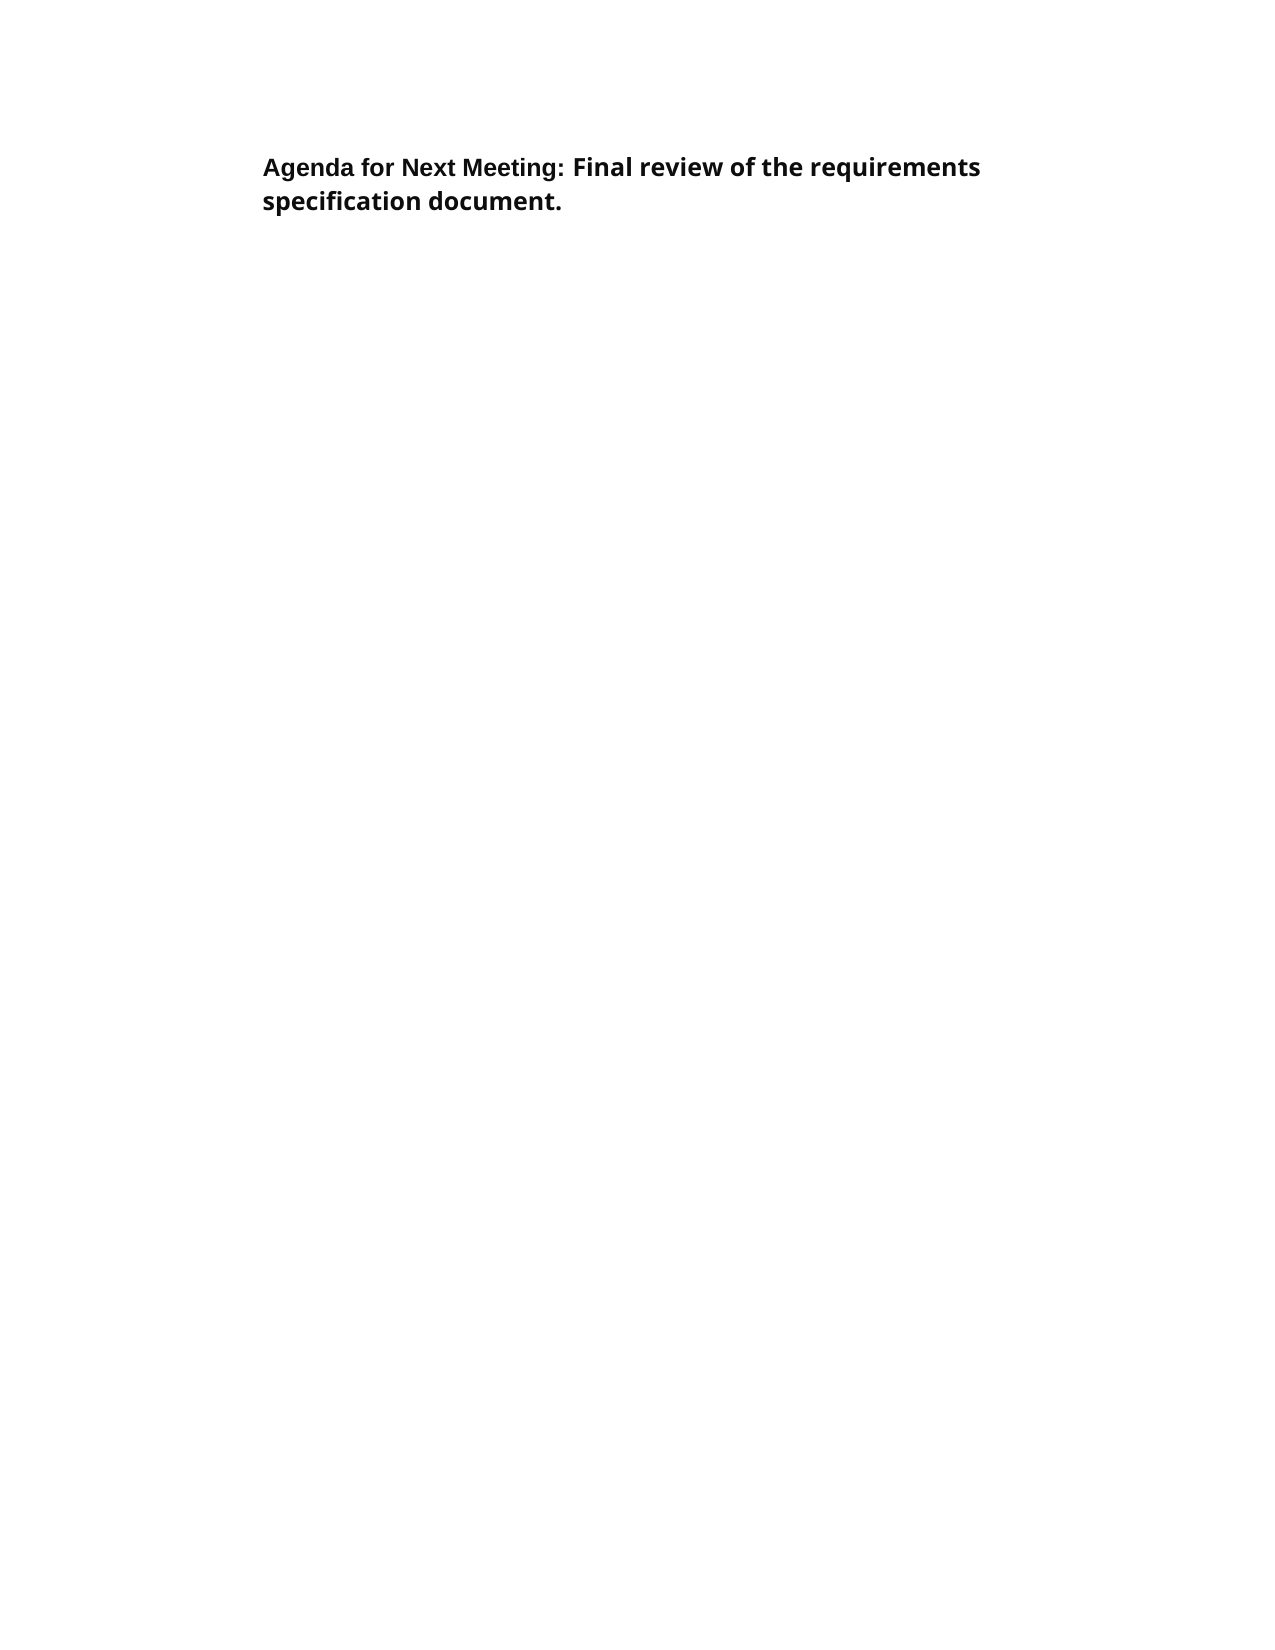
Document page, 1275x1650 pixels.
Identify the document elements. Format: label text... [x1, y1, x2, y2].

text Agenda for Next Meeting: Final review of the requirements specification document. [262, 150, 1087, 218]
